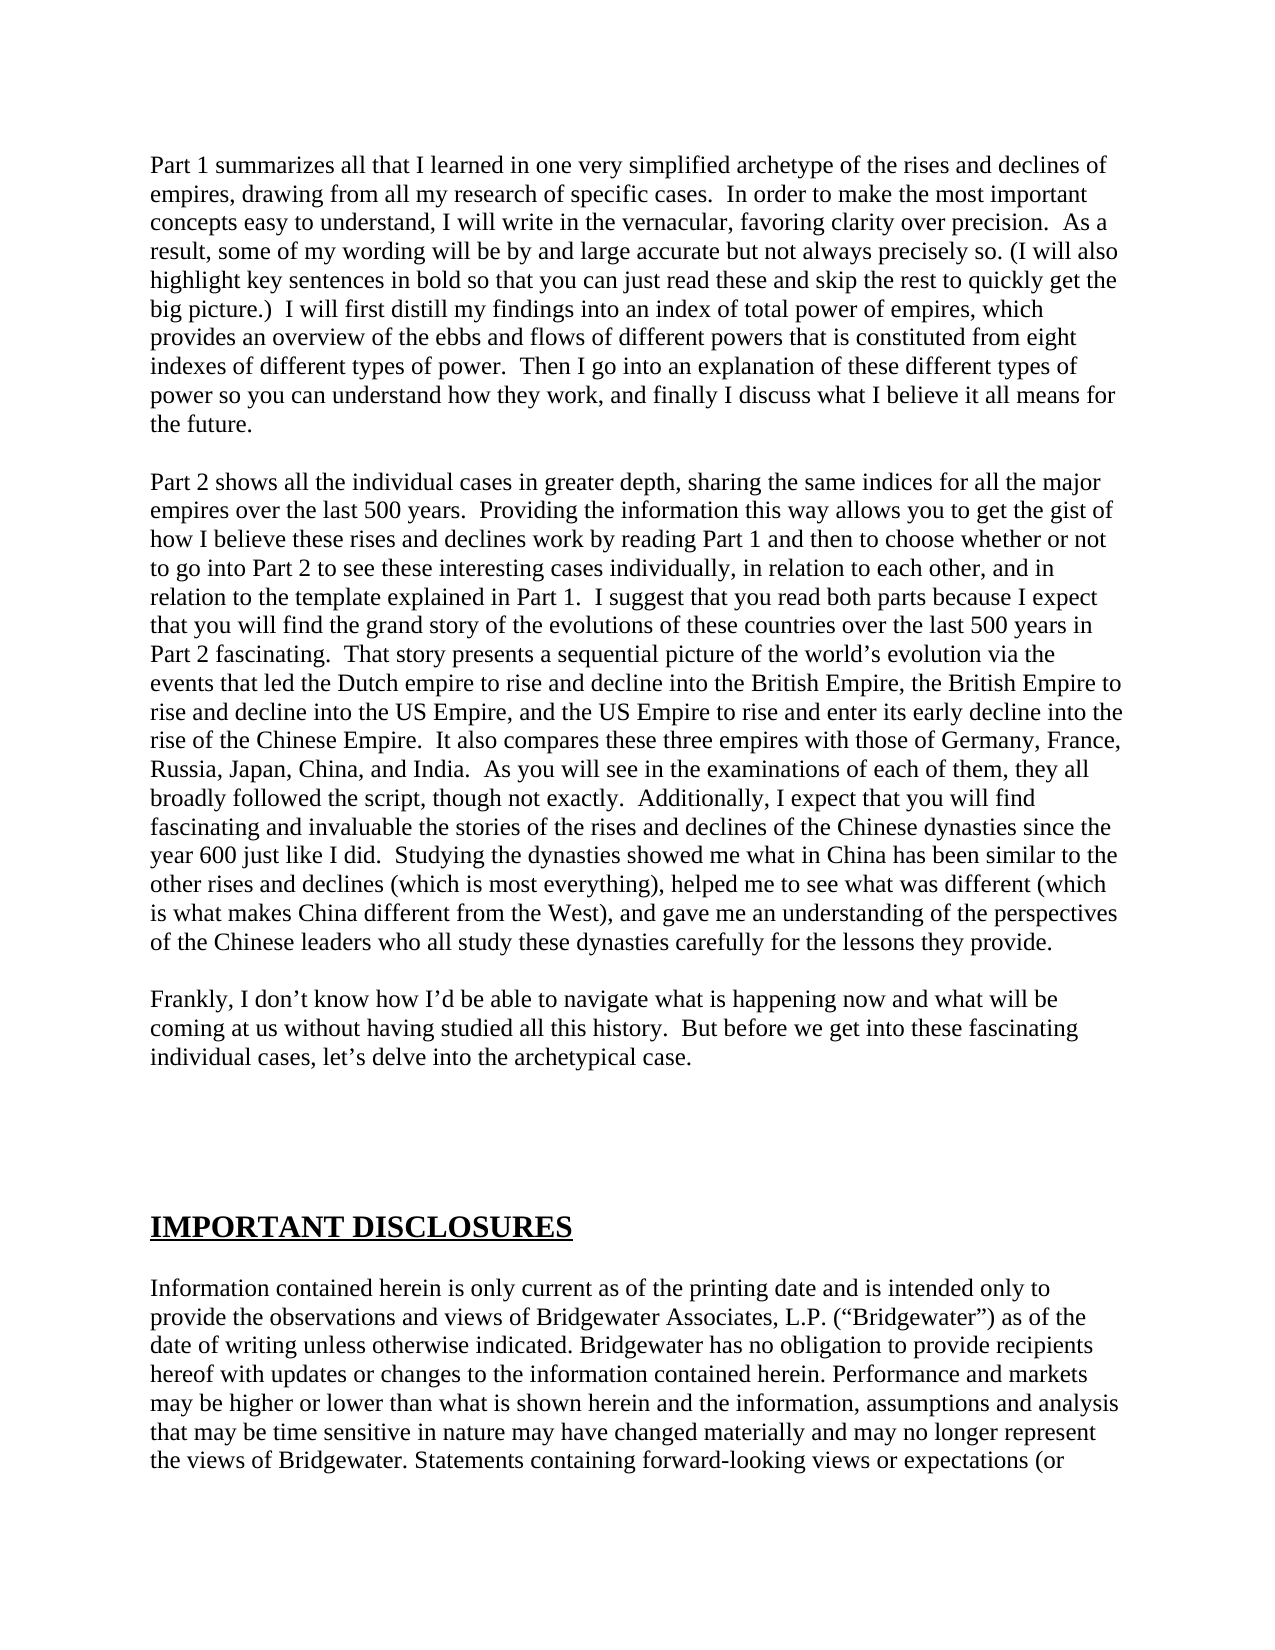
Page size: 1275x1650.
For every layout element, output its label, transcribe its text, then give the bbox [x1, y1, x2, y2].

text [150, 1273, 1125, 1474]
text Part 2 shows all the individual cases in greater depth, sharing the same indices for all the major empires over the last 500 years. Providing the information this way allows you to get the gist of how I believe these rises and declines work by reading Part 1 and then to choose whether or not to go into Part 2 to see these interesting cases individually, in relation to each other, and in relation to the template explained in Part 1. I suggest that you read both parts because I expect that you will find the grand story of the evolutions of these countries over the last 500 years in Part 2 fascinating. That story presents a sequential picture of the world’s evolution via the events that led the Dutch empire to rise and decline into the British Empire, the British Empire to rise and decline into the US Empire, and the US Empire to rise and enter its early decline into the rise of the Chinese Empire. It also compares these three empires with those of Germany, France, Russia, Japan, China, and India. As you will see in the examinations of each of them, they all broadly followed the script, though not exactly. Additionally, I expect that you will find fascinating and invaluable the stories of the rises and declines of the Chinese dynasties since the year 600 just like I did. Studying the dynasties showed me what in China has been similar to the other rises and declines (which is most everything), helped me to see what was different (which is what makes China different from the West), and gave me an understanding of the perspectives of the Chinese leaders who all study these dynasties carefully for the lessons they provide. [150, 467, 1125, 955]
text Part 1 summarizes all that I learned in one very simplified archetype of the rises and declines of empires, drawing from all my research of specific cases. In order to make the most important concepts easy to understand, I will write in the vernacular, favoring clarity over precision. As a result, some of my wording will be by and large accurate but not always precisely so. (I will also highlight key sentences in bold so that you can just read these and skip the rest to quickly get the big picture.) I will first distill my findings into an index of total power of empires, which provides an overview of the ebbs and flows of different powers that is constituted from eight indexes of different types of power. Then I go into an explanation of these different types of power so you can understand how they work, and finally I discuss what I believe it all means for the future. [150, 150, 1125, 437]
text Frankly, I don’t know how I’d be able to navigate what is happening now and what will be coming at us without having studied all this history. But before we get into these fascinating individual cases, let’s delve into the archetypical case. [150, 984, 1125, 1071]
text IMPORTANT DISCLOSURES [150, 1208, 1125, 1244]
